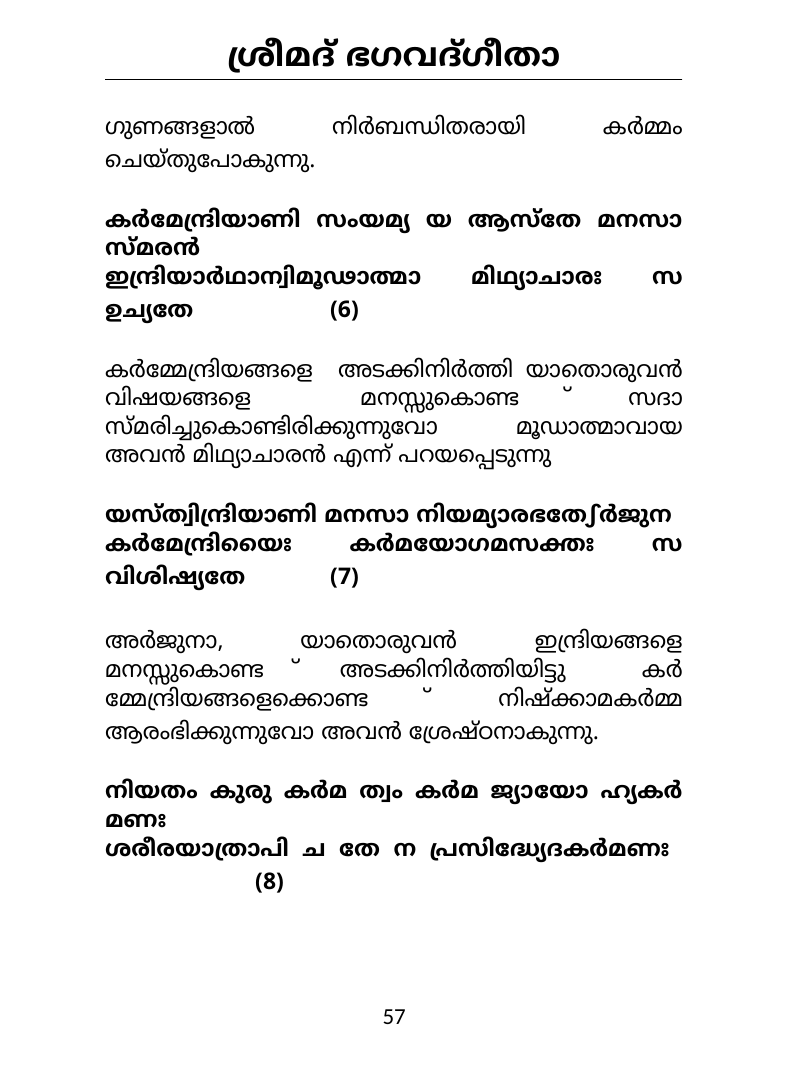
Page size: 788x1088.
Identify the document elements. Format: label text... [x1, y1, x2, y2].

text നിയതം കുരു കര്‍മ ത്വം കര്‍മ ജ്യായോ ഹ്യകര്‍മണഃ [105, 779, 682, 836]
text ക‍‍‍‍ര്‍മ്മേന്ദ്രിയങ്ങ‍ളെ അടക്കിനിര്‍ത്തി യാതൊരുവന്‍ വിഷയങ്ങളെ മനസ്സുകൊണ്ട് സദാ സ്മരിച്ചുകൊണ്ടിരിക്കുന്നുവോ മൂഡാത്മാവായ അവന്‍ മിഥ്യാചാരന്‍ എന്ന് പറയപ്പെടുന്നു [105, 357, 682, 472]
text ഇന്ദ്രിയാര്‍ഥാന്വിമൂഢാത്മാ മിഥ്യാചാരഃ സ ഉച്യതേ (6) [105, 264, 682, 326]
text കര്‍മേന്ദ്രിയാണി സംയമ്യ യ ആസ്തേ മനസാ സ്മരന്‍ [105, 207, 682, 264]
text യസ്ത്വിന്ദ്രിയാണി മനസാ നിയമ്യാരഭതേഽര്‍ജുന [105, 503, 682, 531]
text കര്‍മേന്ദ്രിയൈഃ കര്‍മയോഗമസക്തഃ സ വിശിഷ്യതേ (7) [105, 531, 682, 593]
text അര്‍ജുനാ, യാതൊരുവ‍ന്‍ ഇന്ദ്രിയങ്ങളെ മനസ്സുകൊണ്ട് അടക്കിനിര്‍ത്തിയിട്ടു ക‍‍‍‍ര്‍മ്മേന്ദ്രിയങ്ങളെക്കൊണ്ട് നിഷ്ക്കാമക‍‍‍ര്‍മ്മ ആരംഭിക്കുന്നുവോ അവന്‍ ശ്രേഷ്ഠനാകുന്നു. [105, 624, 682, 748]
text ശരീരയാത്രാപി ച തേ ന പ്രസിദ്ധ്യേദകര്‍മണഃ (8) [105, 836, 682, 896]
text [105, 114, 682, 176]
